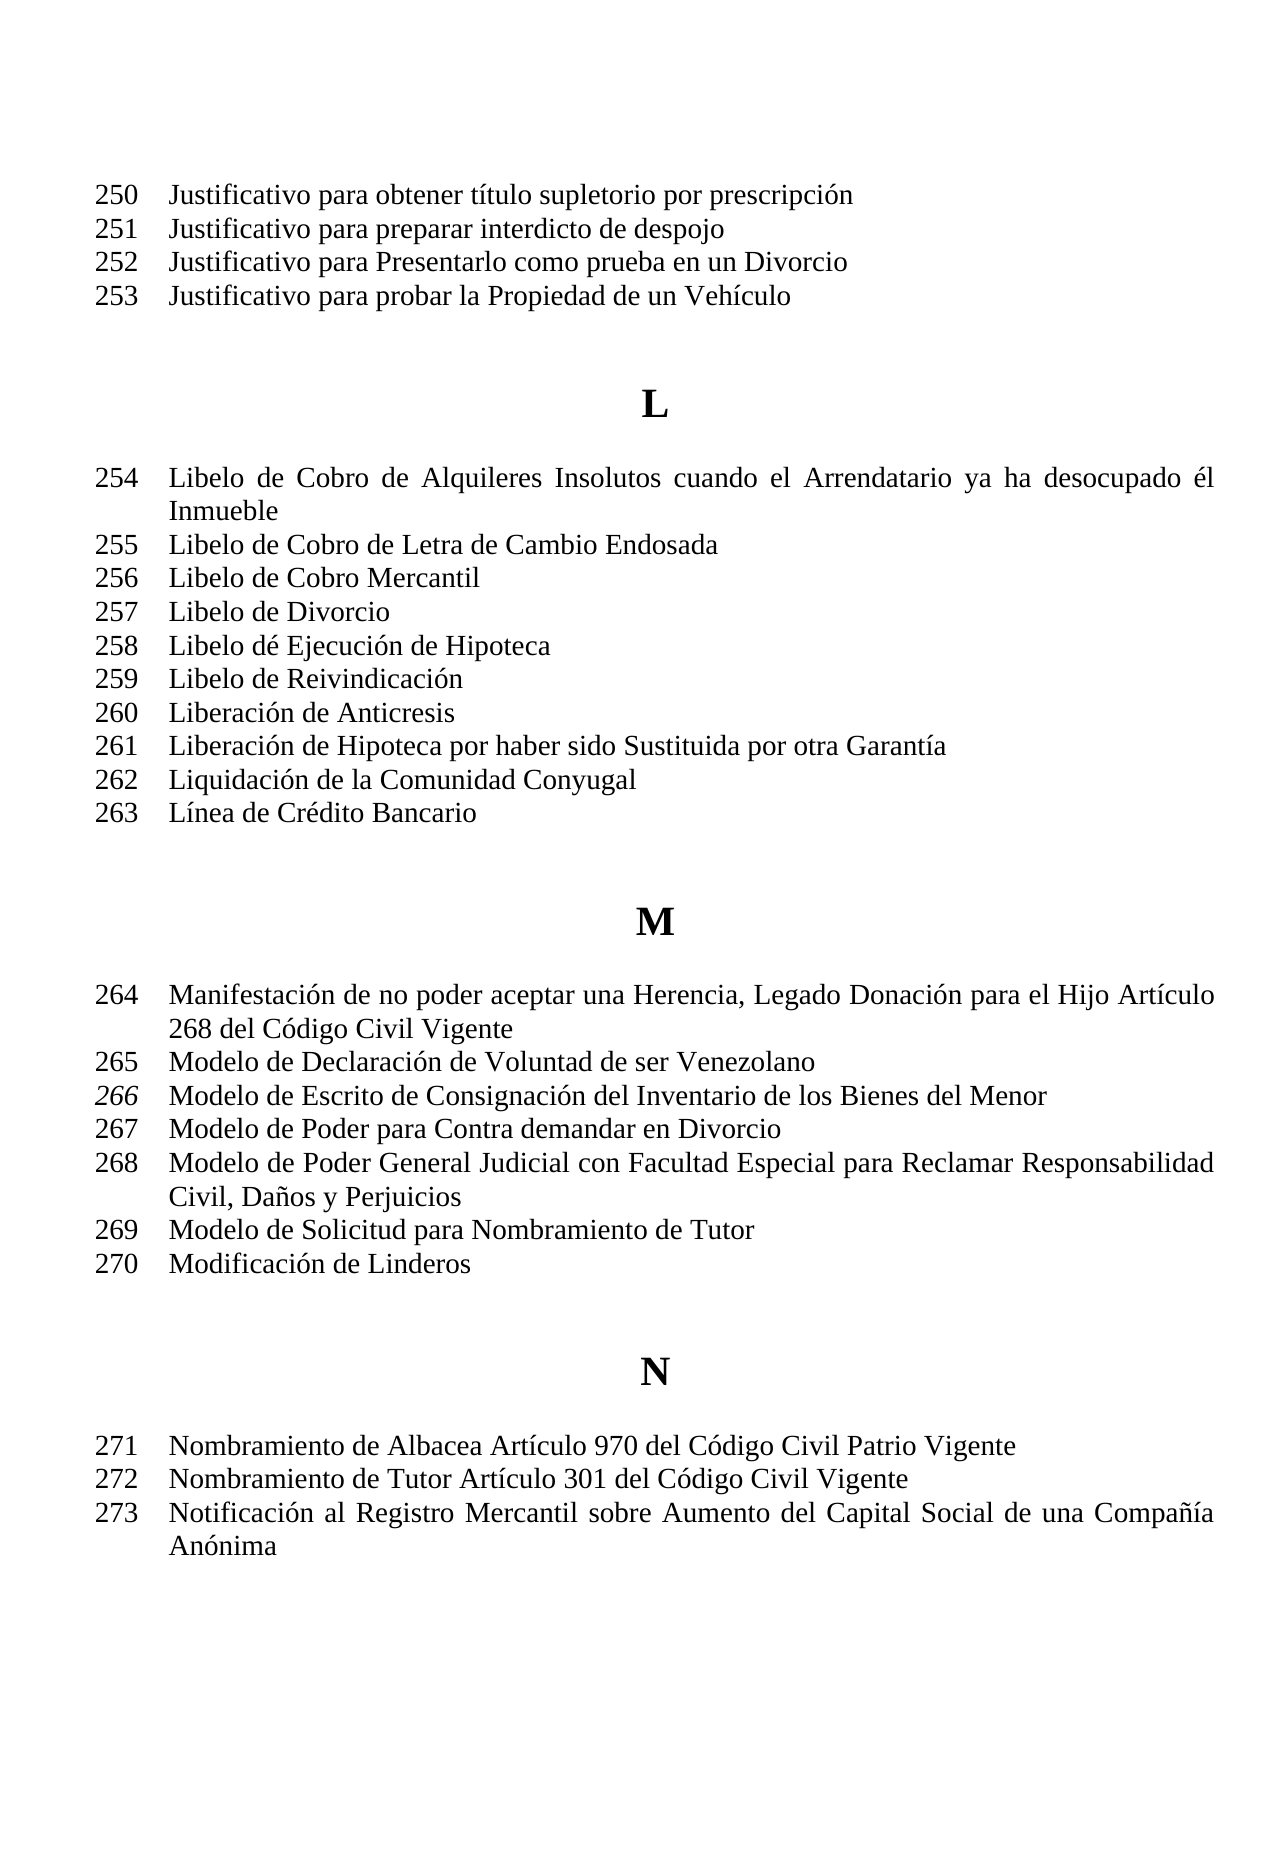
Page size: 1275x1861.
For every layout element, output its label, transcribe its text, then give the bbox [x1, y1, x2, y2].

text 256 Libelo de Cobro Mercantil [94, 561, 1216, 594]
text 250 Justificativo para obtener título supletorio por prescripción [94, 177, 1216, 211]
text 268 Modelo de Poder General Judicial con Facultad Especial para Reclamar Responsabilidad Civil, Daños y Perjuicios [94, 1145, 1216, 1212]
text 266 Modelo de Escrito de Consignación del Inventario de los Bienes del Menor [94, 1078, 1216, 1112]
text 267 Modelo de Poder para Contra demandar en Divorcio [94, 1112, 1216, 1145]
text 258 Libelo dé Ejecución de Hipoteca [94, 628, 1216, 661]
text 251 Justificativo para preparar interdicto de despojo [94, 211, 1216, 244]
text L [94, 378, 1216, 426]
text 272 Nombramiento de Tutor Artículo 301 del Código Civil Vigente [94, 1461, 1216, 1495]
text 252 Justificativo para Presentarlo como prueba en un Divorcio [94, 244, 1216, 278]
text M [94, 896, 1216, 944]
text 259 Libelo de Reivindicación [94, 661, 1216, 695]
text 255 Libelo de Cobro de Letra de Cambio Endosada [94, 527, 1216, 561]
text 265 Modelo de Declaración de Voluntad de ser Venezolano [94, 1044, 1216, 1078]
text 253 Justificativo para probar la Propiedad de un Vehículo [94, 278, 1216, 311]
text 254 Libelo de Cobro de Alquileres Insolutos cuando el Arrendatario ya ha desocupado él Inmueble [94, 460, 1216, 527]
text N [94, 1346, 1216, 1394]
text 263 Línea de Crédito Bancario [94, 795, 1216, 829]
text 257 Libelo de Divorcio [94, 594, 1216, 628]
text 262 Liquidación de la Comunidad Conyugal [94, 762, 1216, 795]
text 271 Nombramiento de Albacea Artículo 970 del Código Civil Patrio Vigente [94, 1428, 1216, 1461]
text 269 Modelo de Solicitud para Nombramiento de Tutor [94, 1212, 1216, 1246]
text 261 Liberación de Hipoteca por haber sido Sustituida por otra Garantía [94, 728, 1216, 762]
text 270 Modificación de Linderos [94, 1246, 1216, 1279]
text 273 Notificación al Registro Mercantil sobre Aumento del Capital Social de una Compañía Anónima [94, 1495, 1216, 1562]
text 264 Manifestación de no poder aceptar una Herencia, Legado Donación para el Hijo Artículo 268 del Código Civil Vigente [94, 977, 1216, 1044]
text 260 Liberación de Anticresis [94, 695, 1216, 728]
